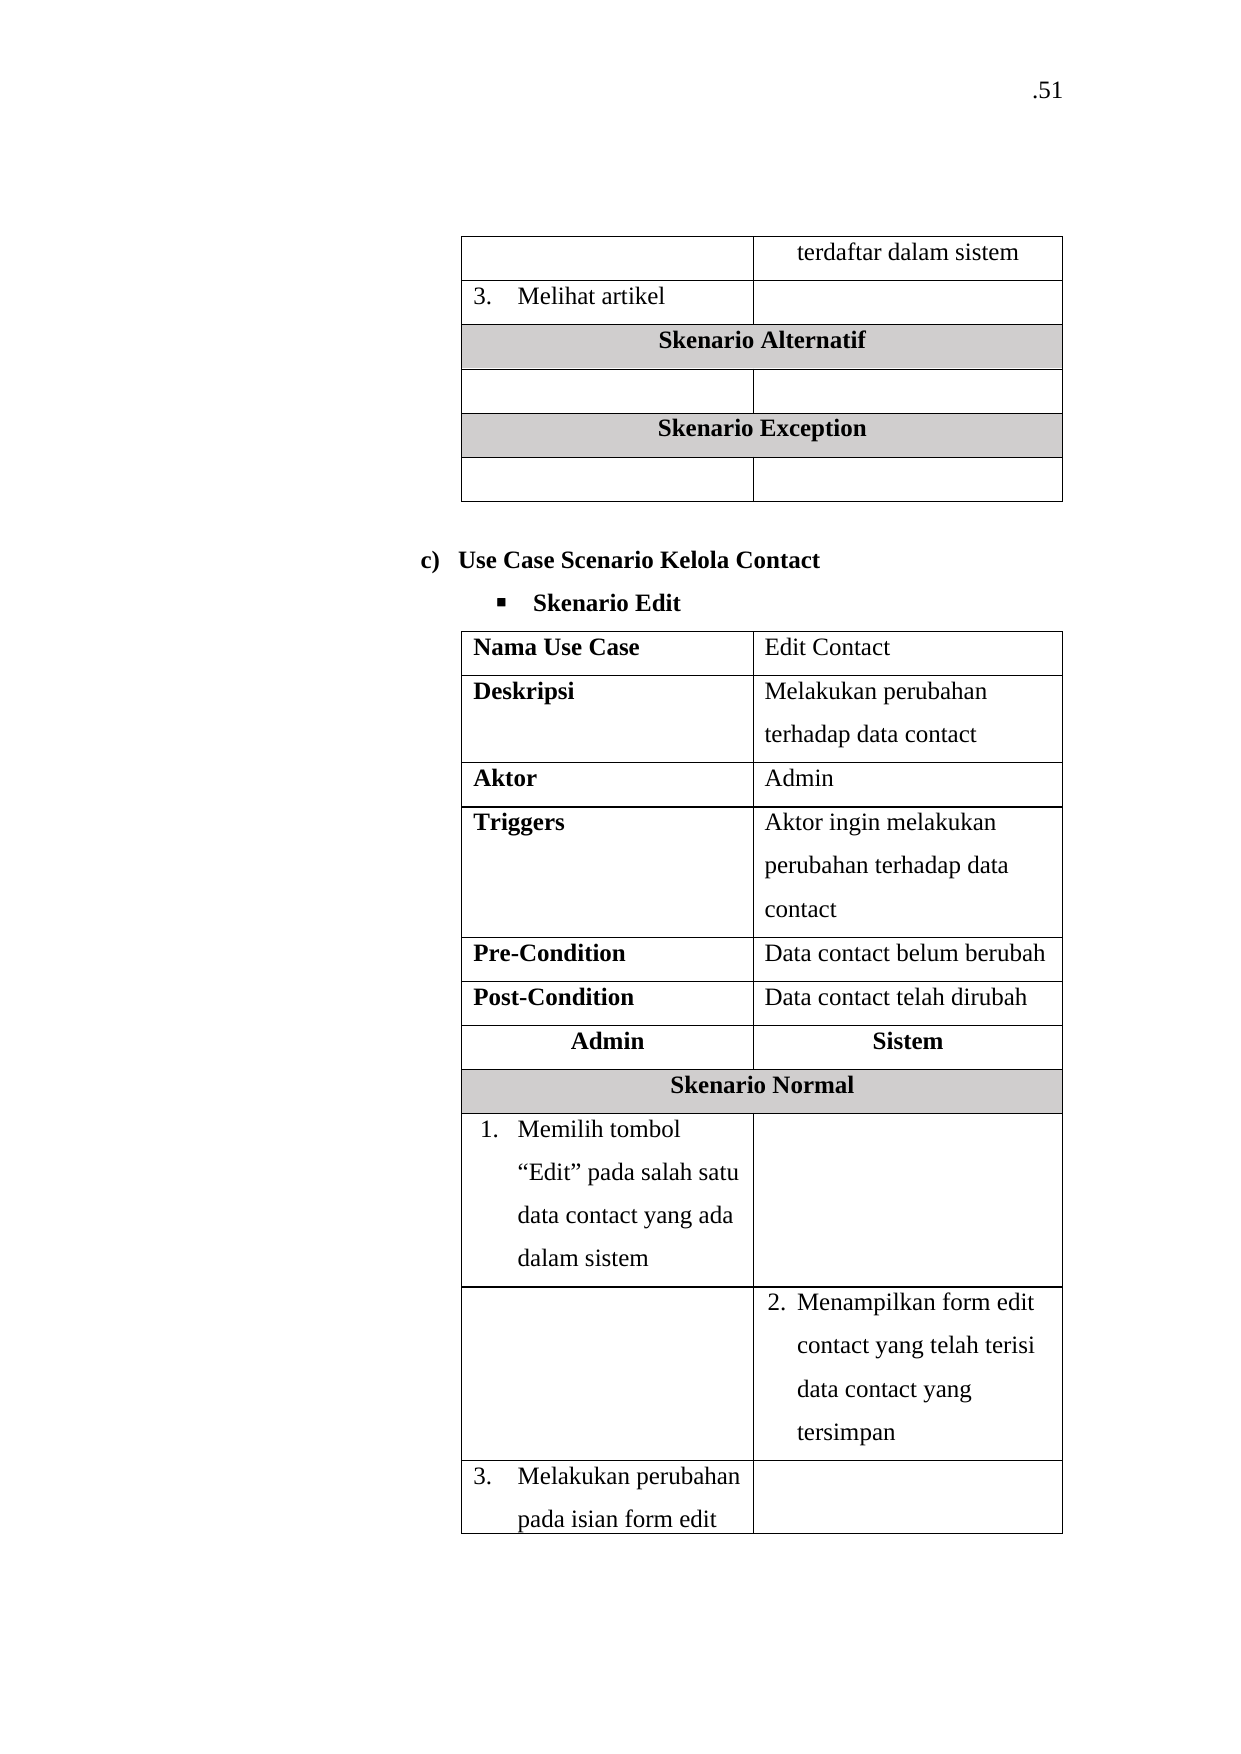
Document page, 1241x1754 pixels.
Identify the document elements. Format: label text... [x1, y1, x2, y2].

table_cell Aktor [462, 763, 753, 806]
table_cell [754, 1461, 1062, 1533]
table_cell Pre-Condition [462, 938, 753, 981]
table_header Edit Contact [754, 632, 1062, 675]
table_cell Aktor ingin melakukan perubahan terhadap data contact [754, 808, 1062, 937]
table_cell Deskripsi [462, 676, 753, 762]
table_cell Sistem [754, 1026, 1062, 1069]
table_cell [462, 458, 753, 501]
table_cell [754, 370, 1062, 412]
list Use Case Scenario Kelola Contact [420, 545, 1063, 573]
list Skenario Edit [495, 588, 1063, 617]
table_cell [754, 237, 1062, 280]
table_cell [754, 281, 1062, 324]
table_cell [754, 1114, 1062, 1286]
table_cell Post-Condition [462, 982, 753, 1025]
table_cell [462, 370, 753, 412]
table_cell Skenario Exception [462, 414, 1062, 457]
table_cell Admin [754, 763, 1062, 806]
table_header Nama Use Case [462, 632, 753, 675]
table_cell Menampilkan form edit contact yang telah terisi data contact yang tersimpan [754, 1288, 1062, 1460]
table_cell Data contact belum berubah [754, 938, 1062, 981]
table_cell [754, 458, 1062, 501]
table_cell Melihat artikel [462, 281, 753, 324]
table_cell Admin [462, 1026, 753, 1069]
table_cell Triggers [462, 808, 753, 937]
table_cell [462, 1288, 753, 1460]
table_cell Skenario Alternatif [462, 325, 1062, 368]
table_cell [462, 237, 753, 280]
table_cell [462, 1461, 753, 1533]
table_cell Data contact telah dirubah [754, 982, 1062, 1025]
table_cell Memilih tombol “Edit” pada salah satu data contact yang ada dalam sistem [462, 1114, 753, 1286]
table_cell Skenario Normal [462, 1070, 1062, 1113]
table_cell Melakukan perubahan terhadap data contact [754, 676, 1062, 762]
